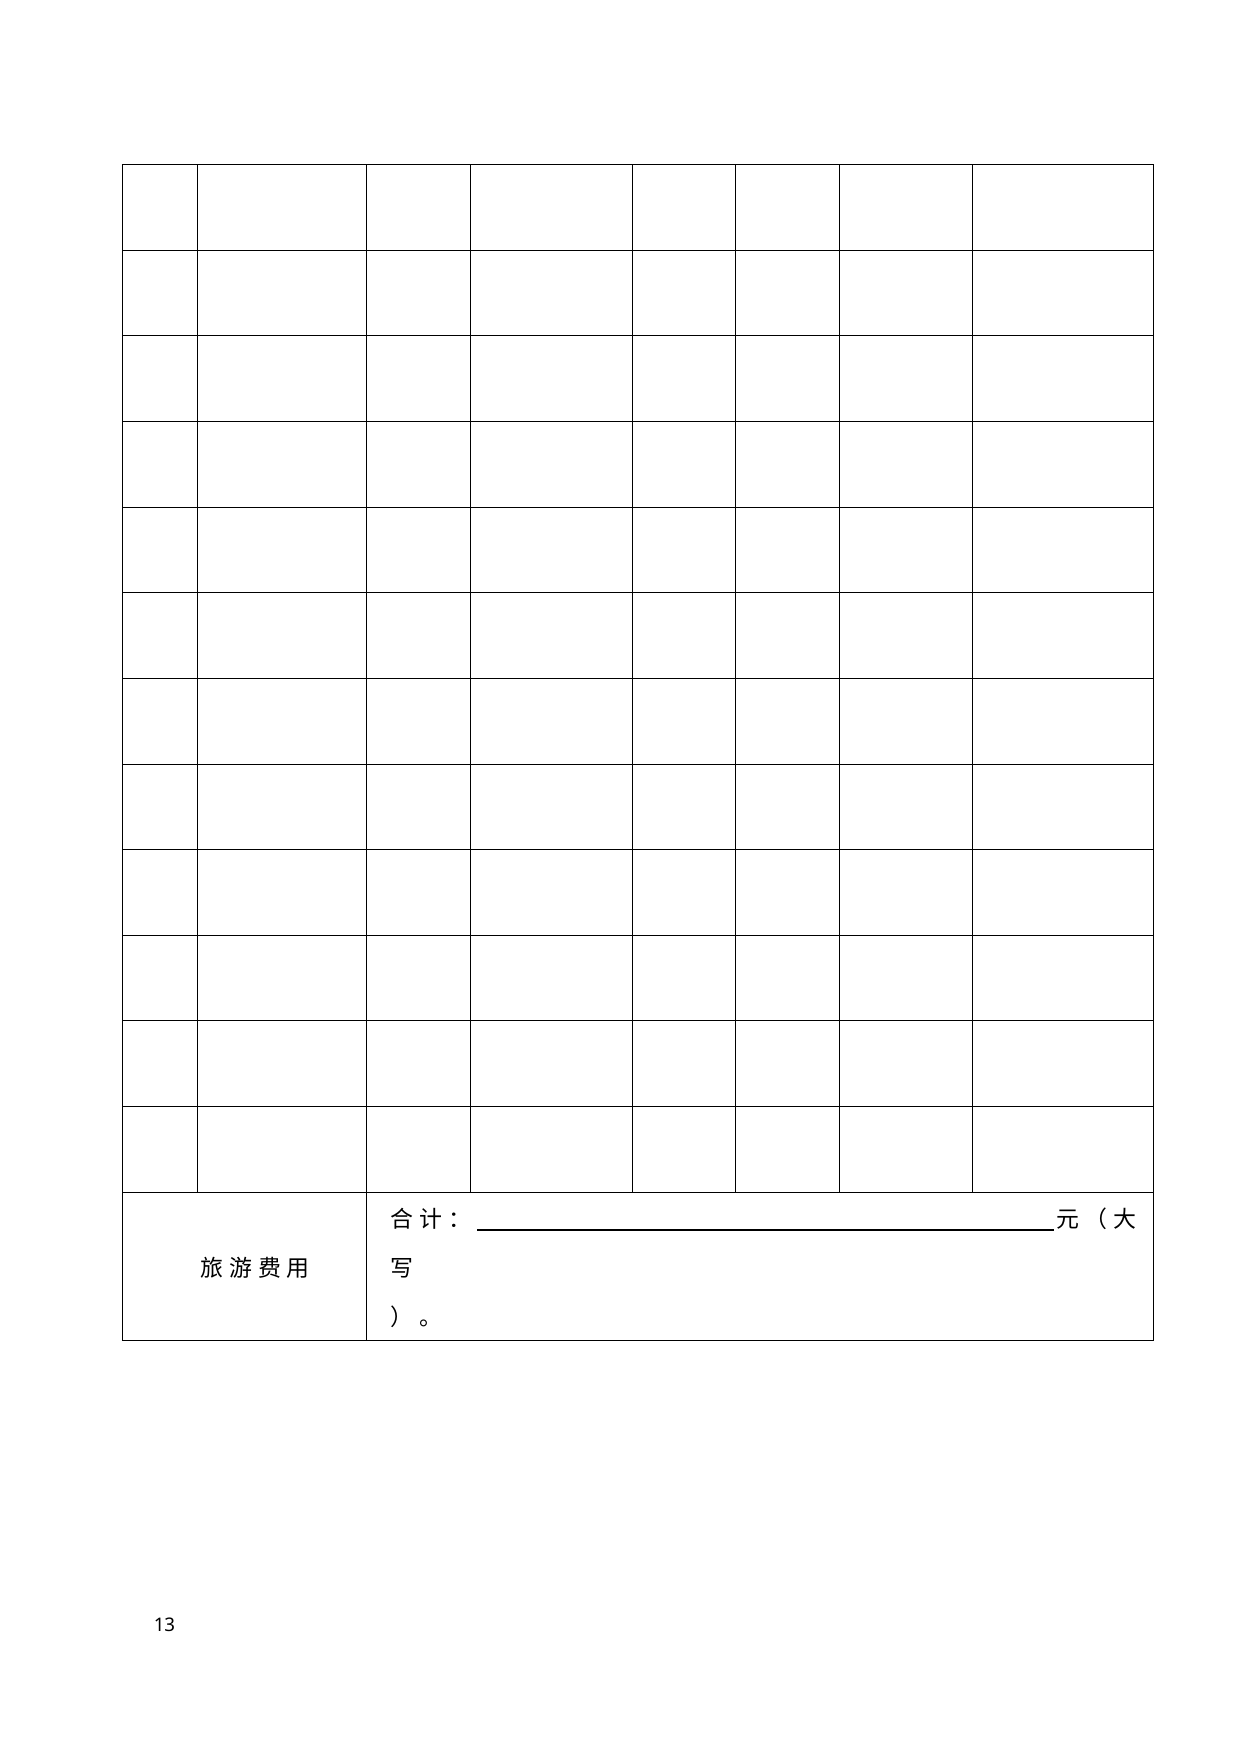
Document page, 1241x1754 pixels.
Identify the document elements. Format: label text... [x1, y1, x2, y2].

table_cell [367, 336, 470, 421]
table_cell [840, 165, 972, 250]
table_cell [973, 850, 1153, 935]
table_cell [973, 165, 1153, 250]
table_cell [633, 251, 735, 335]
table_cell [367, 593, 470, 678]
table_cell [123, 508, 197, 592]
table_cell [736, 1021, 839, 1106]
table_cell [123, 165, 197, 250]
table_cell [123, 1107, 197, 1192]
table_cell [633, 679, 735, 763]
table_cell [198, 1021, 366, 1106]
table_cell [123, 1021, 197, 1106]
table_cell [633, 422, 735, 507]
table_cell [471, 336, 632, 421]
table_cell [198, 1107, 366, 1192]
table_cell [973, 1107, 1153, 1192]
table_cell [471, 679, 632, 763]
table_cell [633, 508, 735, 592]
table_cell [840, 336, 972, 421]
table_cell [367, 1021, 470, 1106]
table_cell [471, 765, 632, 849]
table_cell [973, 679, 1153, 763]
table_cell [736, 508, 839, 592]
table_cell [123, 593, 197, 678]
table_cell [840, 765, 972, 849]
table_cell [367, 422, 470, 507]
table_cell [198, 336, 366, 421]
table_cell [840, 593, 972, 678]
table_cell [367, 765, 470, 849]
table_cell [973, 765, 1153, 849]
table_cell [840, 1021, 972, 1106]
table_cell [123, 936, 197, 1020]
table_cell [633, 336, 735, 421]
table_cell [367, 251, 470, 335]
table_cell [973, 251, 1153, 335]
table_cell [736, 765, 839, 849]
table_cell [198, 765, 366, 849]
table_cell [471, 422, 632, 507]
table_cell [736, 251, 839, 335]
table_cell [123, 336, 197, 421]
table_cell [973, 593, 1153, 678]
table_cell [840, 850, 972, 935]
table_cell [633, 593, 735, 678]
table_cell [973, 936, 1153, 1020]
table_cell [840, 251, 972, 335]
table_cell [367, 936, 470, 1020]
table_cell [198, 679, 366, 763]
table_cell [973, 508, 1153, 592]
table_cell 合计： 元（大写 ）。 [367, 1193, 1153, 1340]
table_cell [840, 508, 972, 592]
table_cell [633, 1021, 735, 1106]
table_cell [471, 251, 632, 335]
table_cell [840, 1107, 972, 1192]
table_cell [198, 593, 366, 678]
table_cell [198, 850, 366, 935]
table_cell [471, 165, 632, 250]
table_cell [973, 336, 1153, 421]
table_cell [367, 508, 470, 592]
table_cell [633, 165, 735, 250]
table_cell [736, 165, 839, 250]
table_cell [633, 850, 735, 935]
table_cell [367, 165, 470, 250]
table_cell [198, 508, 366, 592]
table_cell [633, 765, 735, 849]
table_cell [736, 593, 839, 678]
table_cell [973, 422, 1153, 507]
table_cell [633, 936, 735, 1020]
table_cell [736, 336, 839, 421]
table_cell [471, 508, 632, 592]
table_cell [840, 422, 972, 507]
table_cell [198, 251, 366, 335]
table_cell [471, 593, 632, 678]
table_cell [840, 936, 972, 1020]
table_cell [198, 165, 366, 250]
table_cell [736, 422, 839, 507]
table_cell [633, 1107, 735, 1192]
table_cell [736, 936, 839, 1020]
table_cell [471, 1107, 632, 1192]
table_cell [123, 251, 197, 335]
table_cell [973, 1021, 1153, 1106]
table_cell [123, 422, 197, 507]
table_cell 旅游费用 [123, 1193, 366, 1340]
table_cell [736, 850, 839, 935]
table_cell [471, 1021, 632, 1106]
table_cell [198, 936, 366, 1020]
table_cell [840, 679, 972, 763]
table_cell [198, 422, 366, 507]
table_cell [123, 765, 197, 849]
table_cell [367, 679, 470, 763]
table_cell [736, 679, 839, 763]
table_cell [471, 850, 632, 935]
table_cell [736, 1107, 839, 1192]
table_cell [471, 936, 632, 1020]
table_cell [123, 679, 197, 763]
table_cell [367, 1107, 470, 1192]
table_cell [123, 850, 197, 935]
table_cell [367, 850, 470, 935]
